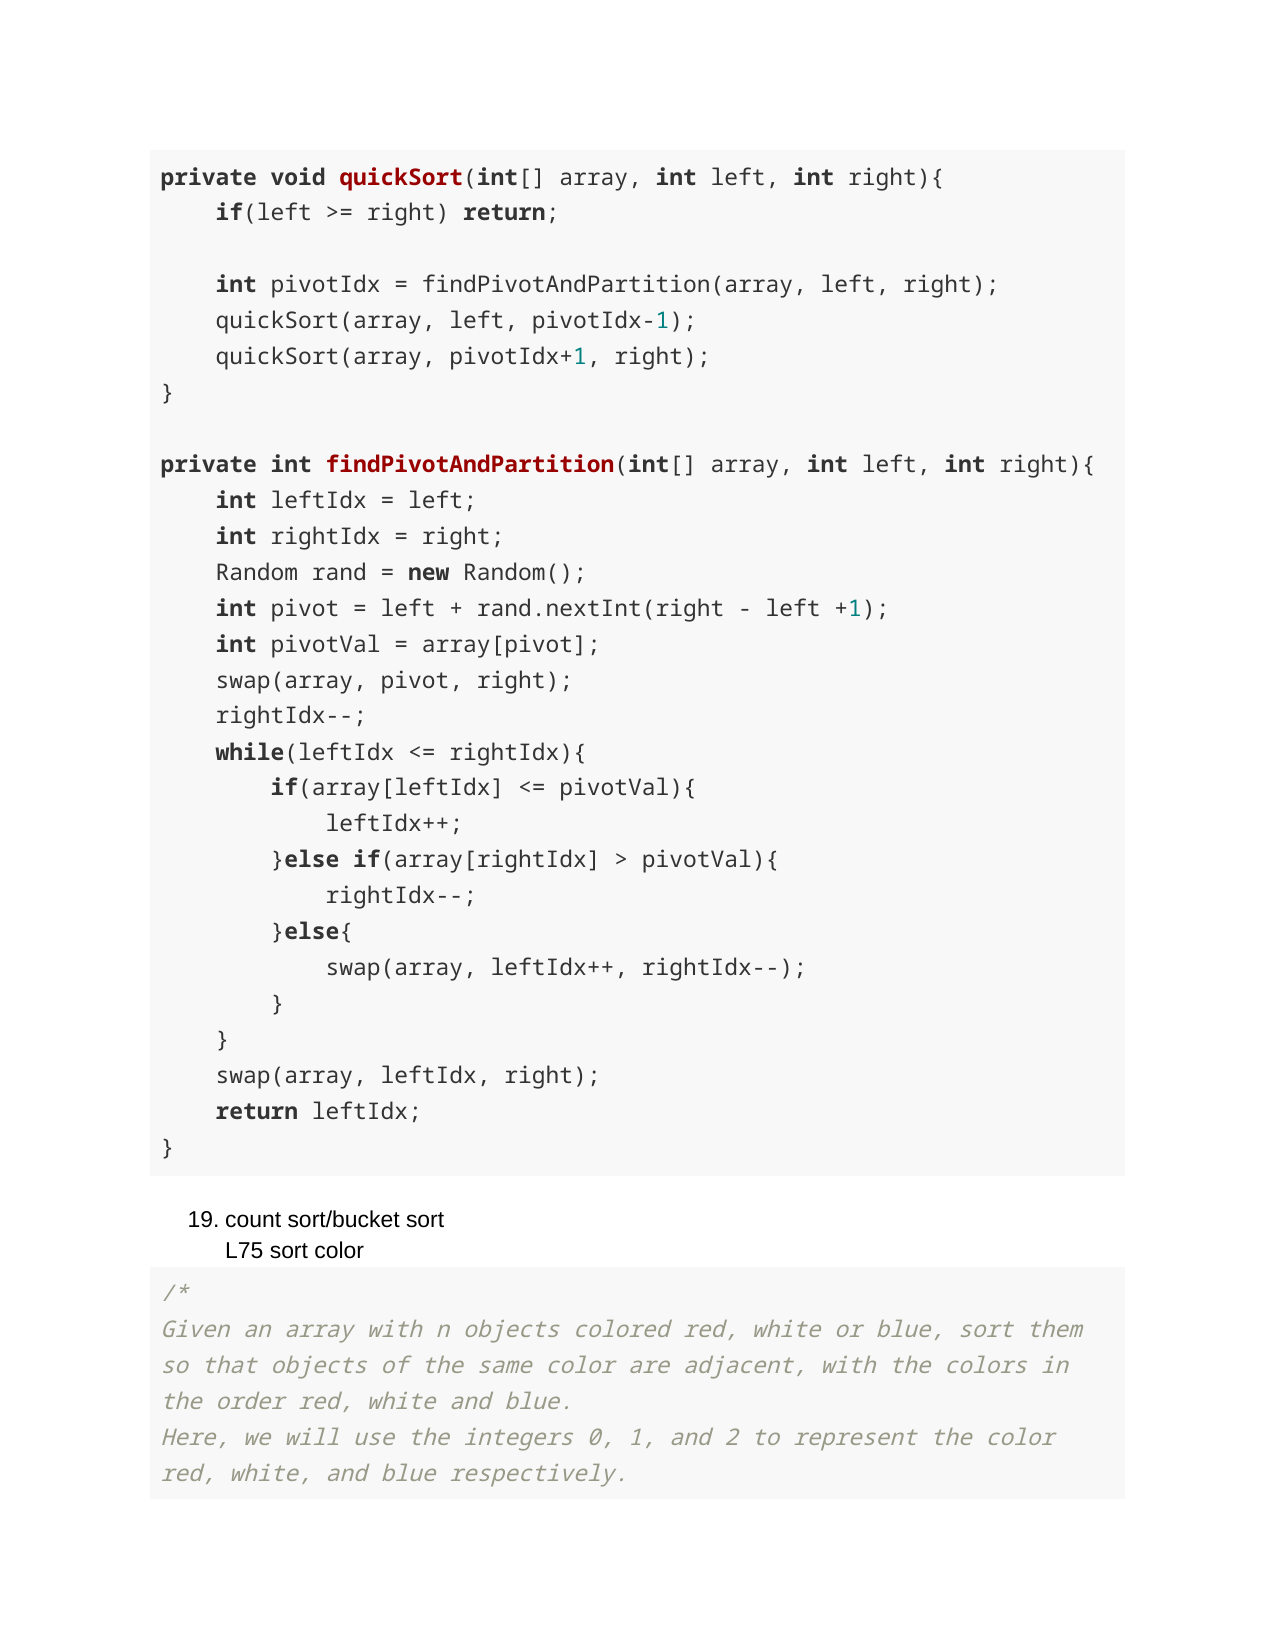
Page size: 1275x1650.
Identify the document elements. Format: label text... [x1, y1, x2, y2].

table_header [150, 1267, 1125, 1499]
list count sort/bucket sort [187, 1206, 1125, 1233]
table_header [150, 150, 1125, 1176]
text L75 sort color [225, 1237, 1125, 1263]
